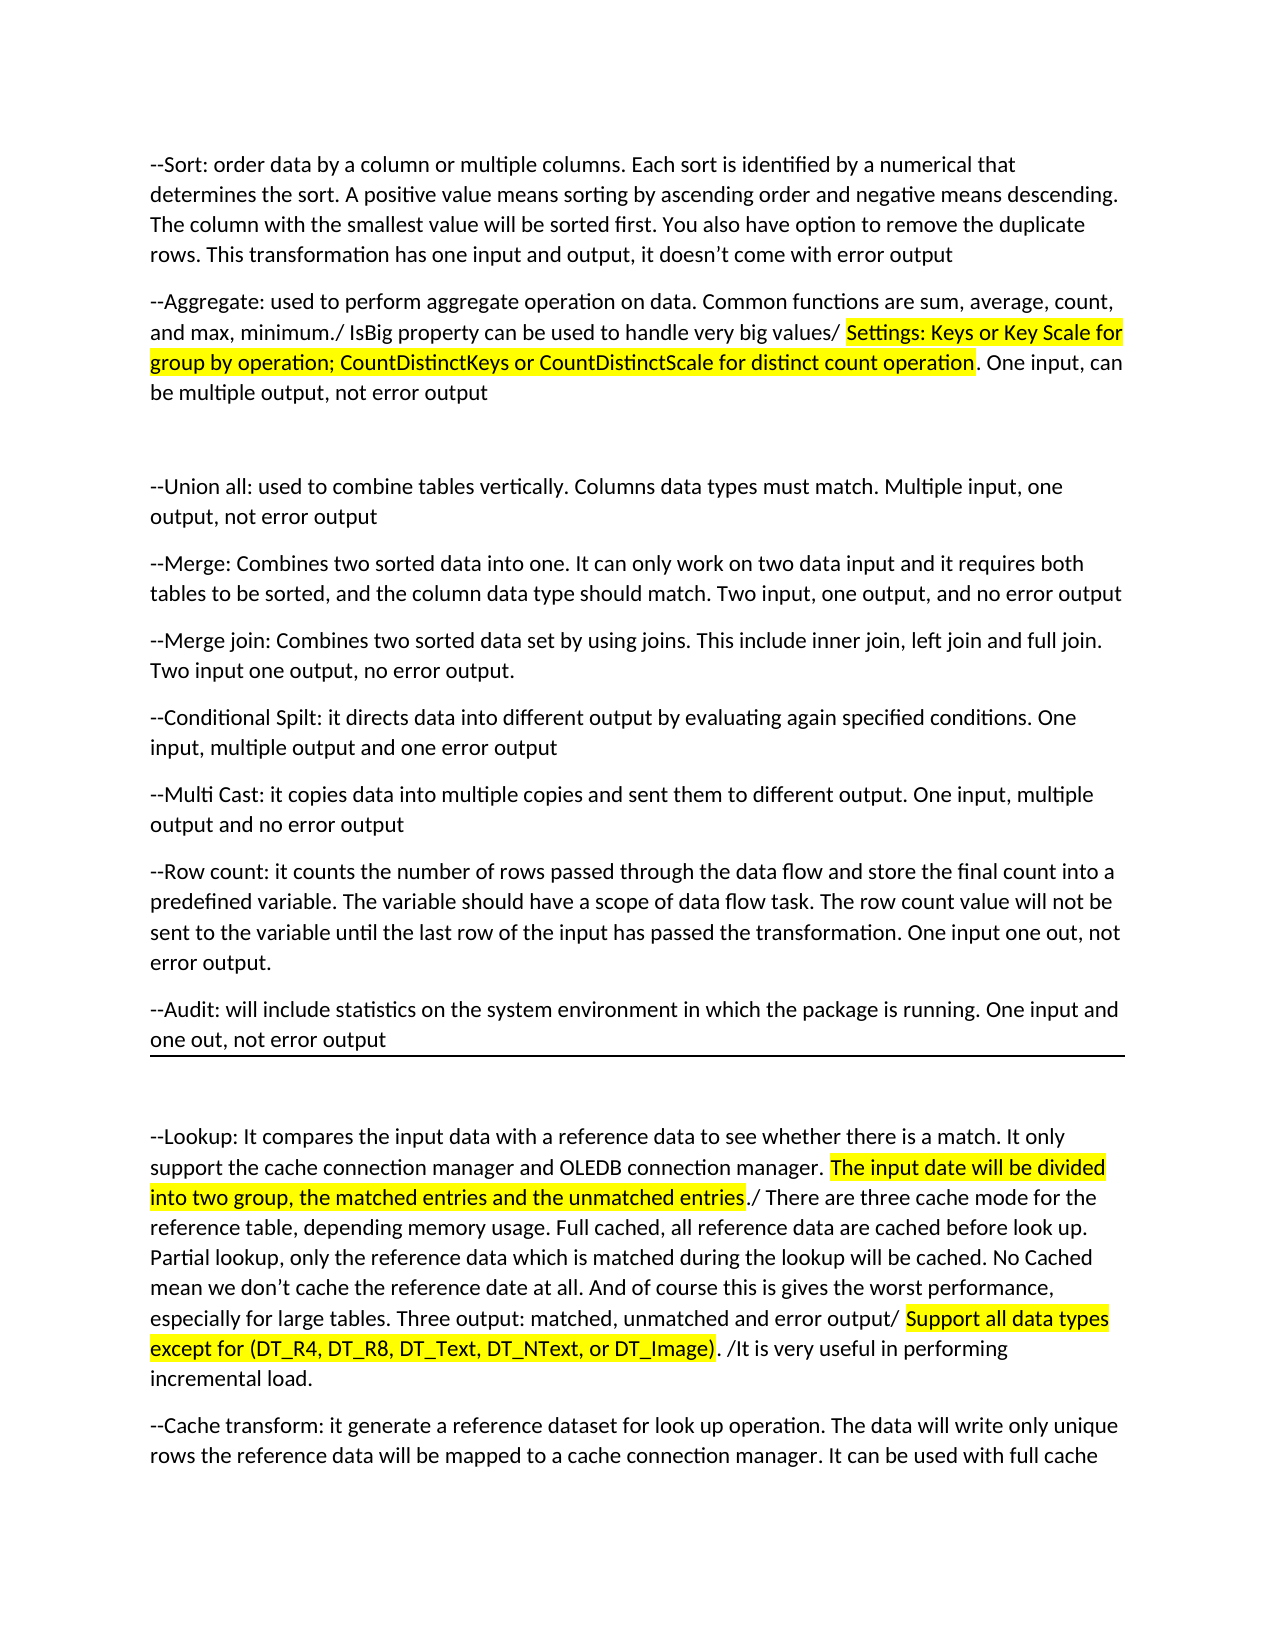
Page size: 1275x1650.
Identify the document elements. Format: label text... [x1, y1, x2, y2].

text --Conditional Spilt: it directs data into different output by evaluating again specified conditions. One input, multiple output and one error output [150, 703, 1125, 761]
text --Union all: used to combine tables vertically. Columns data types must match. Multiple input, one output, not error output [150, 472, 1125, 530]
text --Merge join: Combines two sorted data set by using joins. This include inner join, left join and full join. Two input one output, no error output. [150, 626, 1125, 684]
text --Aggregate: used to perform aggregate operation on data. Common functions are sum, average, count, and max, minimum./ IsBig property can be used to handle very big values/ Settings: Keys or Key Scale for group by operation; CountDistinctKeys or CountDistinctScale for distinct count operation. One input, can be multiple output, not error output [150, 287, 1125, 406]
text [150, 1411, 1125, 1469]
text --Merge: Combines two sorted data into one. It can only work on two data input and it requires both tables to be sorted, and the column data type should match. Two input, one output, and no error output [150, 549, 1125, 607]
text --Lookup: It compares the input data with a reference data to see whether there is a match. It only support the cache connection manager and OLEDB connection manager. The input date will be divided into two group, the matched entries and the unmatched entries./ There are three cache mode for the reference table, depending memory usage. Full cached, all reference data are cached before look up. Partial lookup, only the reference data which is matched during the lookup will be cached. No Cached mean we don’t cache the reference date at all. And of course this is gives the worst performance, especially for large tables. Three output: matched, unmatched and error output/ Support all data types except for (DT_R4, DT_R8, DT_Text, DT_NText, or DT_Image). /It is very useful in performing incremental load. [150, 1122, 1125, 1392]
text --Multi Cast: it copies data into multiple copies and sent them to different output. One input, multiple output and no error output [150, 780, 1125, 838]
text --Sort: order data by a column or multiple columns. Each sort is identified by a numerical that determines the sort. A positive value means sorting by ascending order and negative means descending. The column with the smallest value will be sorted first. You also have option to remove the duplicate rows. This transformation has one input and output, it doesn’t come with error output [150, 150, 1125, 269]
text --Row count: it counts the number of rows passed through the data flow and store the final count into a predefined variable. The variable should have a scope of data flow task. The row count value will not be sent to the variable until the last row of the input has passed the transformation. One input one out, not error output. [150, 857, 1125, 976]
text --Audit: will include statistics on the system environment in which the package is running. One input and one out, not error output [150, 995, 1125, 1055]
